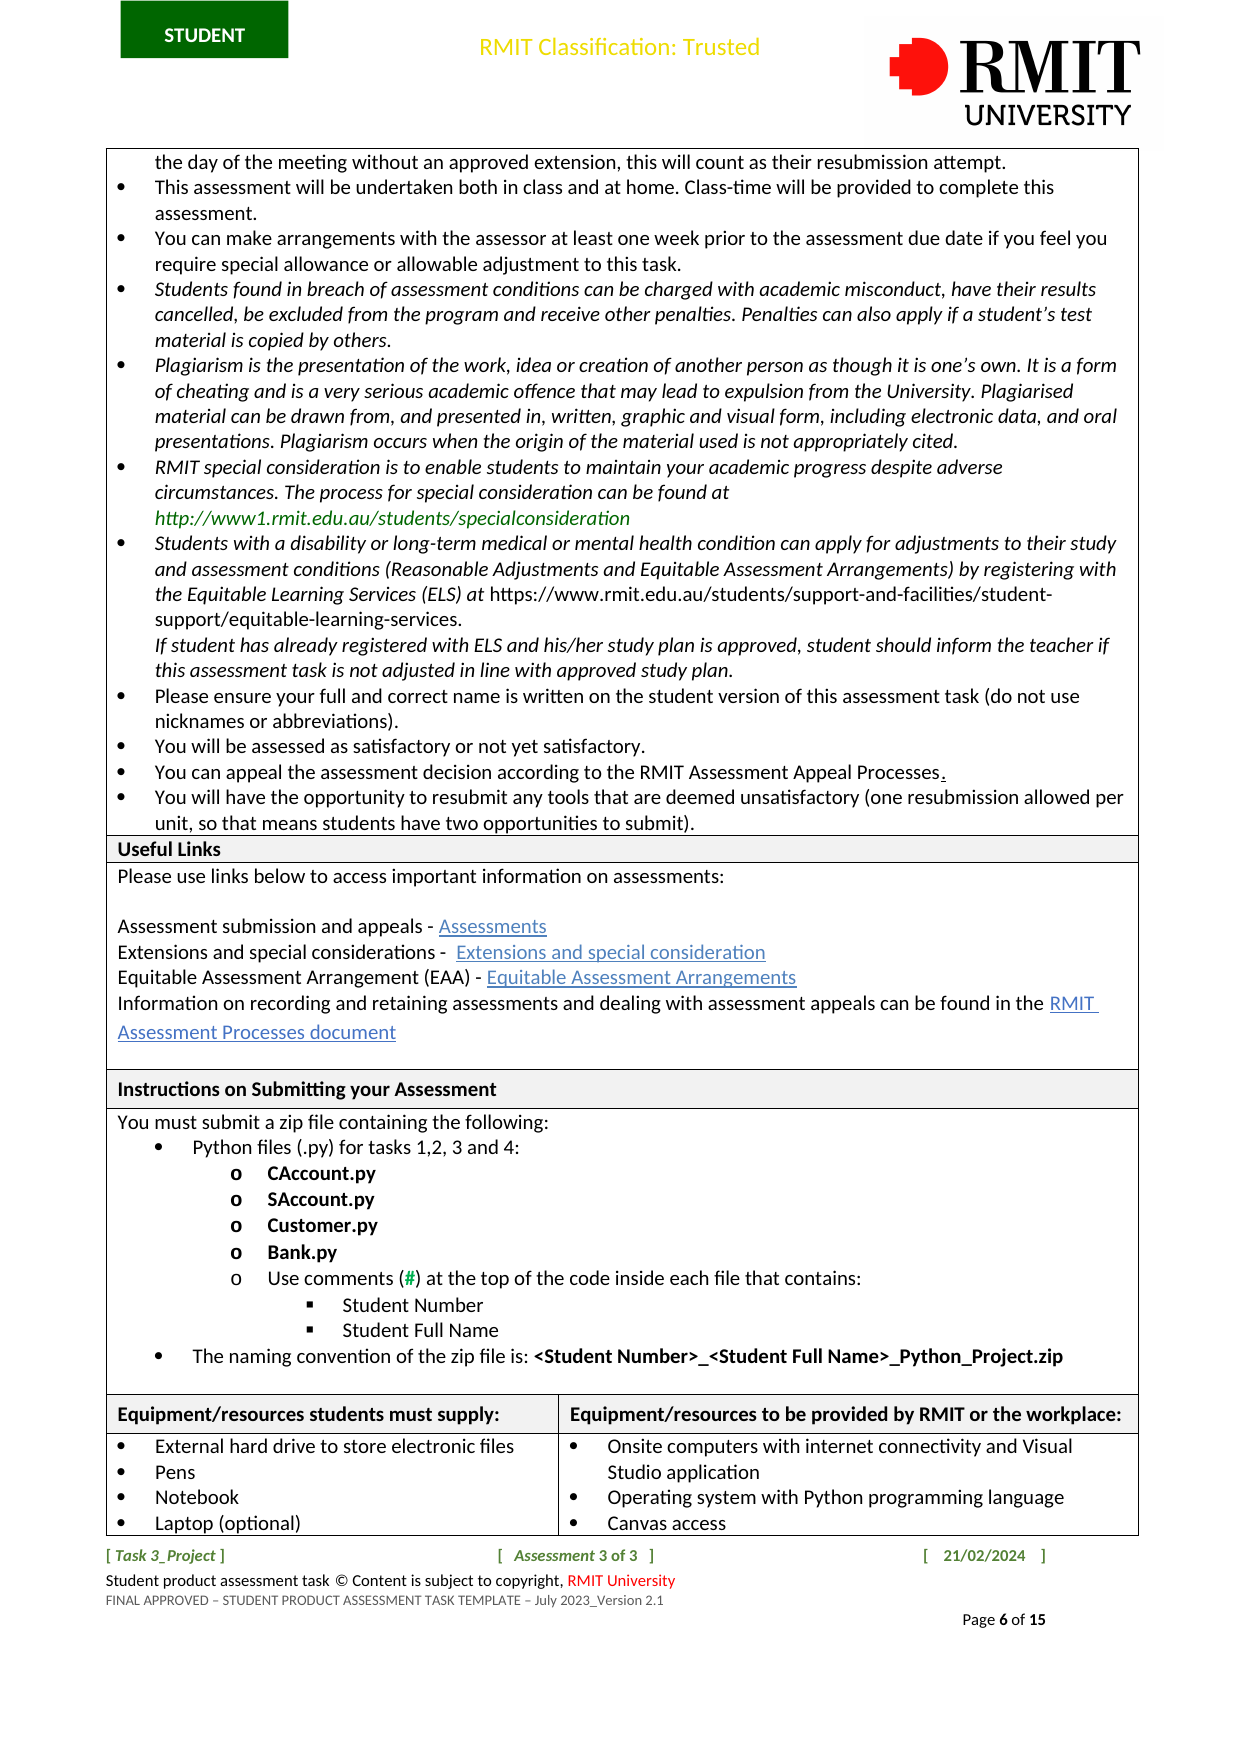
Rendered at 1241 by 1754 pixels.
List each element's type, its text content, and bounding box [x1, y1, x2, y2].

table_cell Please use links below to access important information on assessments: Assessment submission and appeals - Assessments Extensions and special considerations - Extensions and special consideration Equitable Assessment Arrangement (EAA) - Equitable Assessment Arrangements Information on recording and retaining assessments and dealing with assessment appeals can be found in the RMIT Assessment Processes document [107, 863, 1138, 1069]
table_cell Equipment/resources to be provided by RMIT or the workplace: [559, 1395, 1138, 1433]
table_cell Useful Links [107, 836, 1138, 862]
picture [864, 16, 1164, 151]
table_cell Instructions on Submitting your Assessment [107, 1070, 1138, 1108]
table_cell External hard drive to store electronic files Pens Notebook Laptop (optional) [107, 1434, 558, 1535]
table_cell You must submit a zip file containing the following: Python files (.py) for tasks 1,2, 3 and 4: CAccount.py SAccount.py Customer.py Bank.py Use comments (#) at the top of the code inside each file that contains: Student Number Student Full Name The naming convention of the zip file is: <Student Number>_<Student Full Name>_Python_Project.zip [107, 1109, 1138, 1394]
table_cell Equipment/resources students must supply: [107, 1395, 558, 1433]
